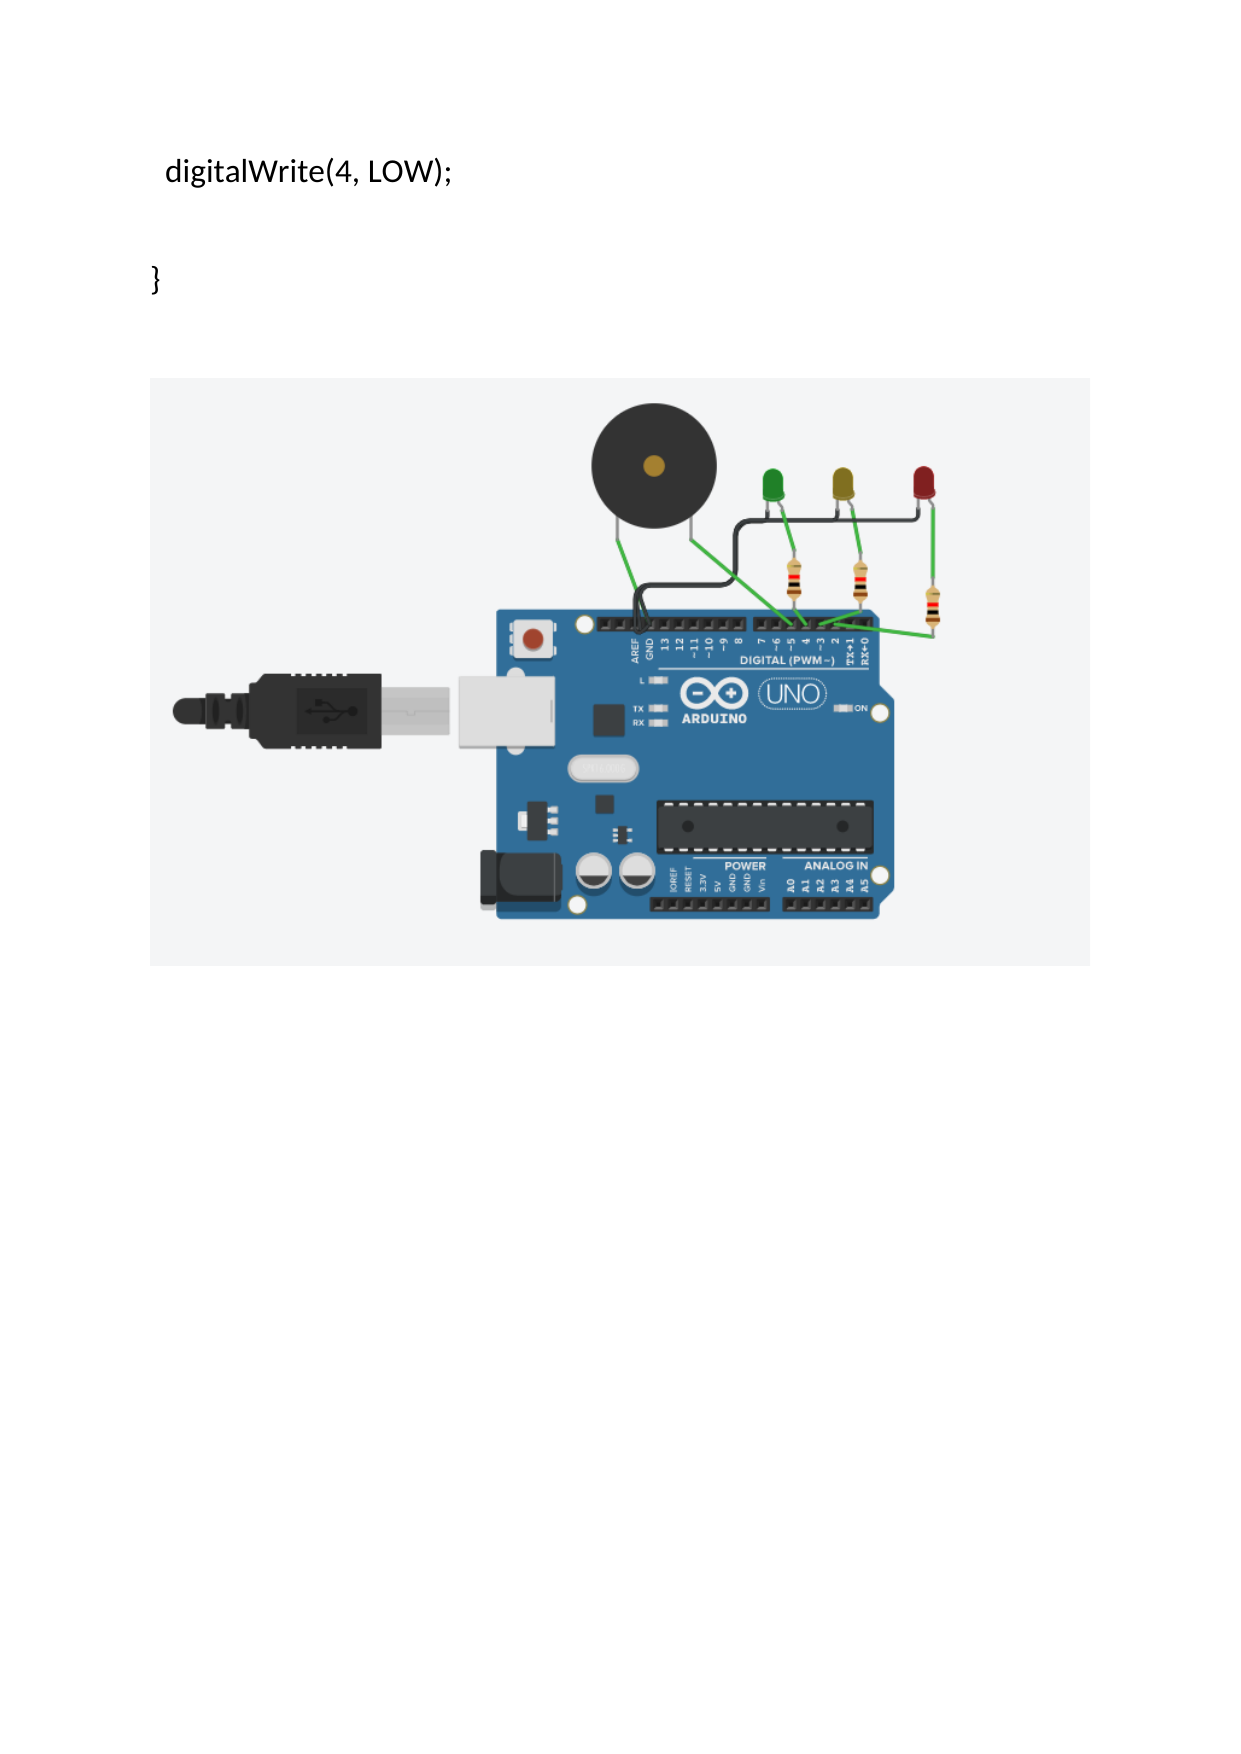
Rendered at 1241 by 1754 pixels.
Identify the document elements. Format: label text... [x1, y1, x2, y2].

text digitalWrite(4, LOW); [150, 150, 1090, 191]
text } [150, 257, 1090, 298]
picture [150, 378, 1091, 966]
